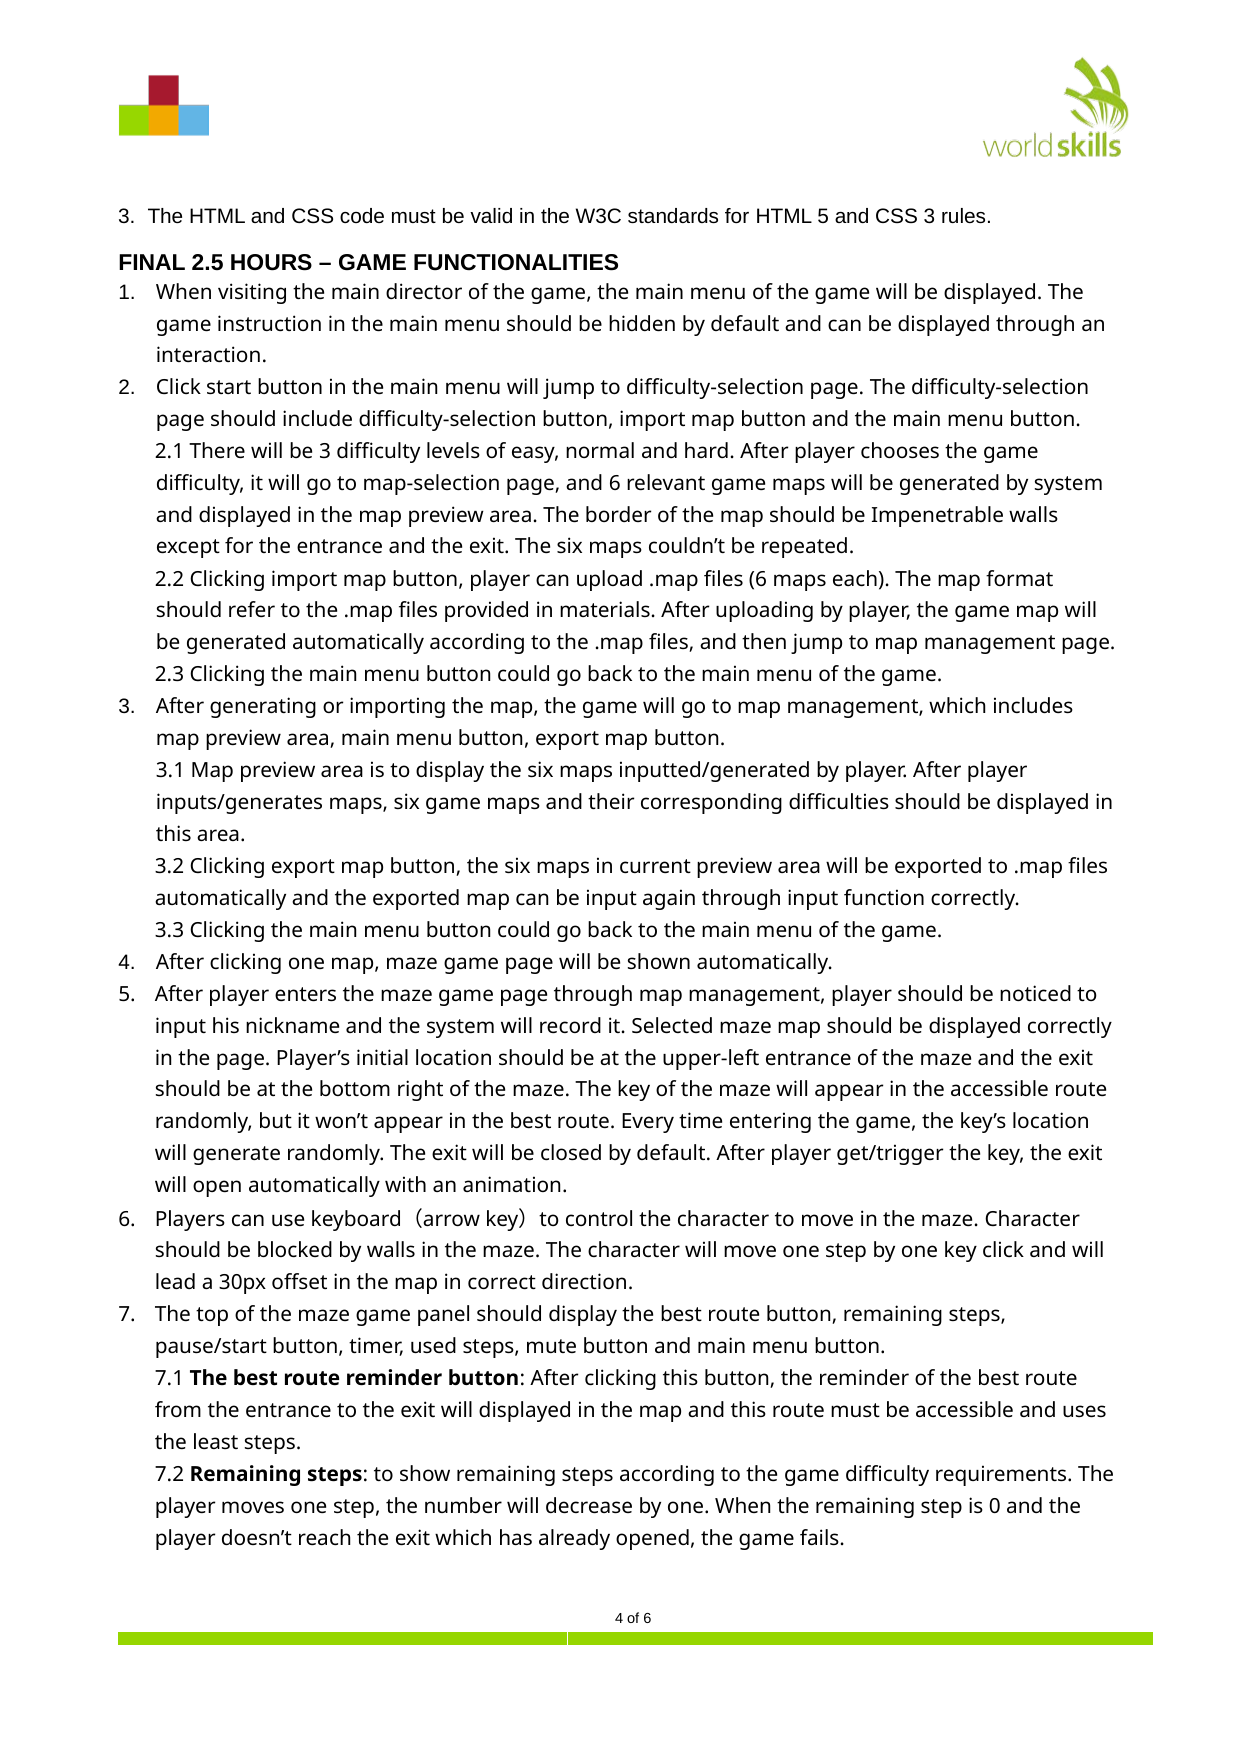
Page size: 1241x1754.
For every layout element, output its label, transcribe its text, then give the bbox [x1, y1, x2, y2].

list Click start button in the main menu will jump to difficulty-selection page. The difficulty-selection page should include difficulty-selection button, import map button and the main menu button. [118, 372, 1121, 432]
list After clicking one map, maze game page will be shown automatically. [118, 947, 1121, 975]
text 2.3 Clicking the main menu button could go back to the main menu of the game. [118, 659, 1121, 688]
picture [967, 40, 1145, 172]
text 2.1 There will be 3 difficulty levels of easy, normal and hard. After player chooses the game difficulty, it will go to map-selection page, and 6 relevant game maps will be generated by system and displayed in the map preview area. The border of the map should be Impenetrable walls except for the entrance and the exit. The six maps couldn’t be repeated. [154, 436, 1121, 560]
text 5. After player enters the maze game page through map management, player should be noticed to input his nickname and the system will record it. Selected maze map should be displayed correctly in the page. Player’s initial location should be at the upper-left entrance of the maze and the exit should be at the bottom right of the maze. The key of the maze will appear in the accessible route randomly, but it won’t appear in the best route. Every time entering the game, the key’s location will generate randomly. The exit will be closed by default. After player get/trigger the key, the exit will open automatically with an animation. [118, 979, 1121, 1198]
text 7.1 The best route reminder button: After clicking this button, the reminder of the best route from the entrance to the exit will displayed in the map and this route must be accessible and uses the least steps. [118, 1363, 1121, 1456]
text 7.2 Remaining steps: to show remaining steps according to the game difficulty requirements. The player moves one step, the number will decrease by one. When the remaining step is 0 and the player doesn’t reach the exit which has already opened, the game fails. [118, 1459, 1121, 1551]
text 3.2 Clicking export map button, the six maps in current preview area will be exported to .map files automatically and the exported map can be input again through input function correctly. [154, 851, 1121, 911]
picture [118, 58, 209, 152]
list 3.1 Map preview area is to display the six maps inputted/generated by player. After player inputs/generates maps, six game maps and their corresponding difficulties should be displayed in this area. [156, 755, 1121, 847]
list The HTML and CSS code must be valid in the W3C standards for HTML 5 and CSS 3 rules. [118, 204, 1121, 228]
text 6. Players can use keyboard（arrow key）to control the character to move in the maze. Character should be blocked by walls in the maze. The character will move one step by one key click and will lead a 30px offset in the map in correct direction. [118, 1202, 1121, 1296]
text 2.2 Clicking import map button, player can upload .map files (6 maps each). The map format should refer to the .map files provided in materials. After uploading by player, the game map will be generated automatically according to the .map files, and then jump to map management page. [154, 564, 1121, 656]
text 3.3 Clicking the main menu button could go back to the main menu of the game. [118, 915, 1121, 943]
list When visiting the main director of the game, the main menu of the game will be displayed. The game instruction in the main menu should be hidden by default and can be displayed through an interaction. [118, 277, 1121, 369]
subtitle FINAL 2.5 HOURS – GAME FUNCTIONALITIES [118, 248, 1121, 275]
list After generating or importing the map, the game will go to map management, which includes map preview area, main menu button, export map button. [118, 692, 1121, 752]
text 7. The top of the maze game panel should display the best route button, remaining steps, pause/start button, timer, used steps, mute button and main menu button. [118, 1299, 1121, 1360]
